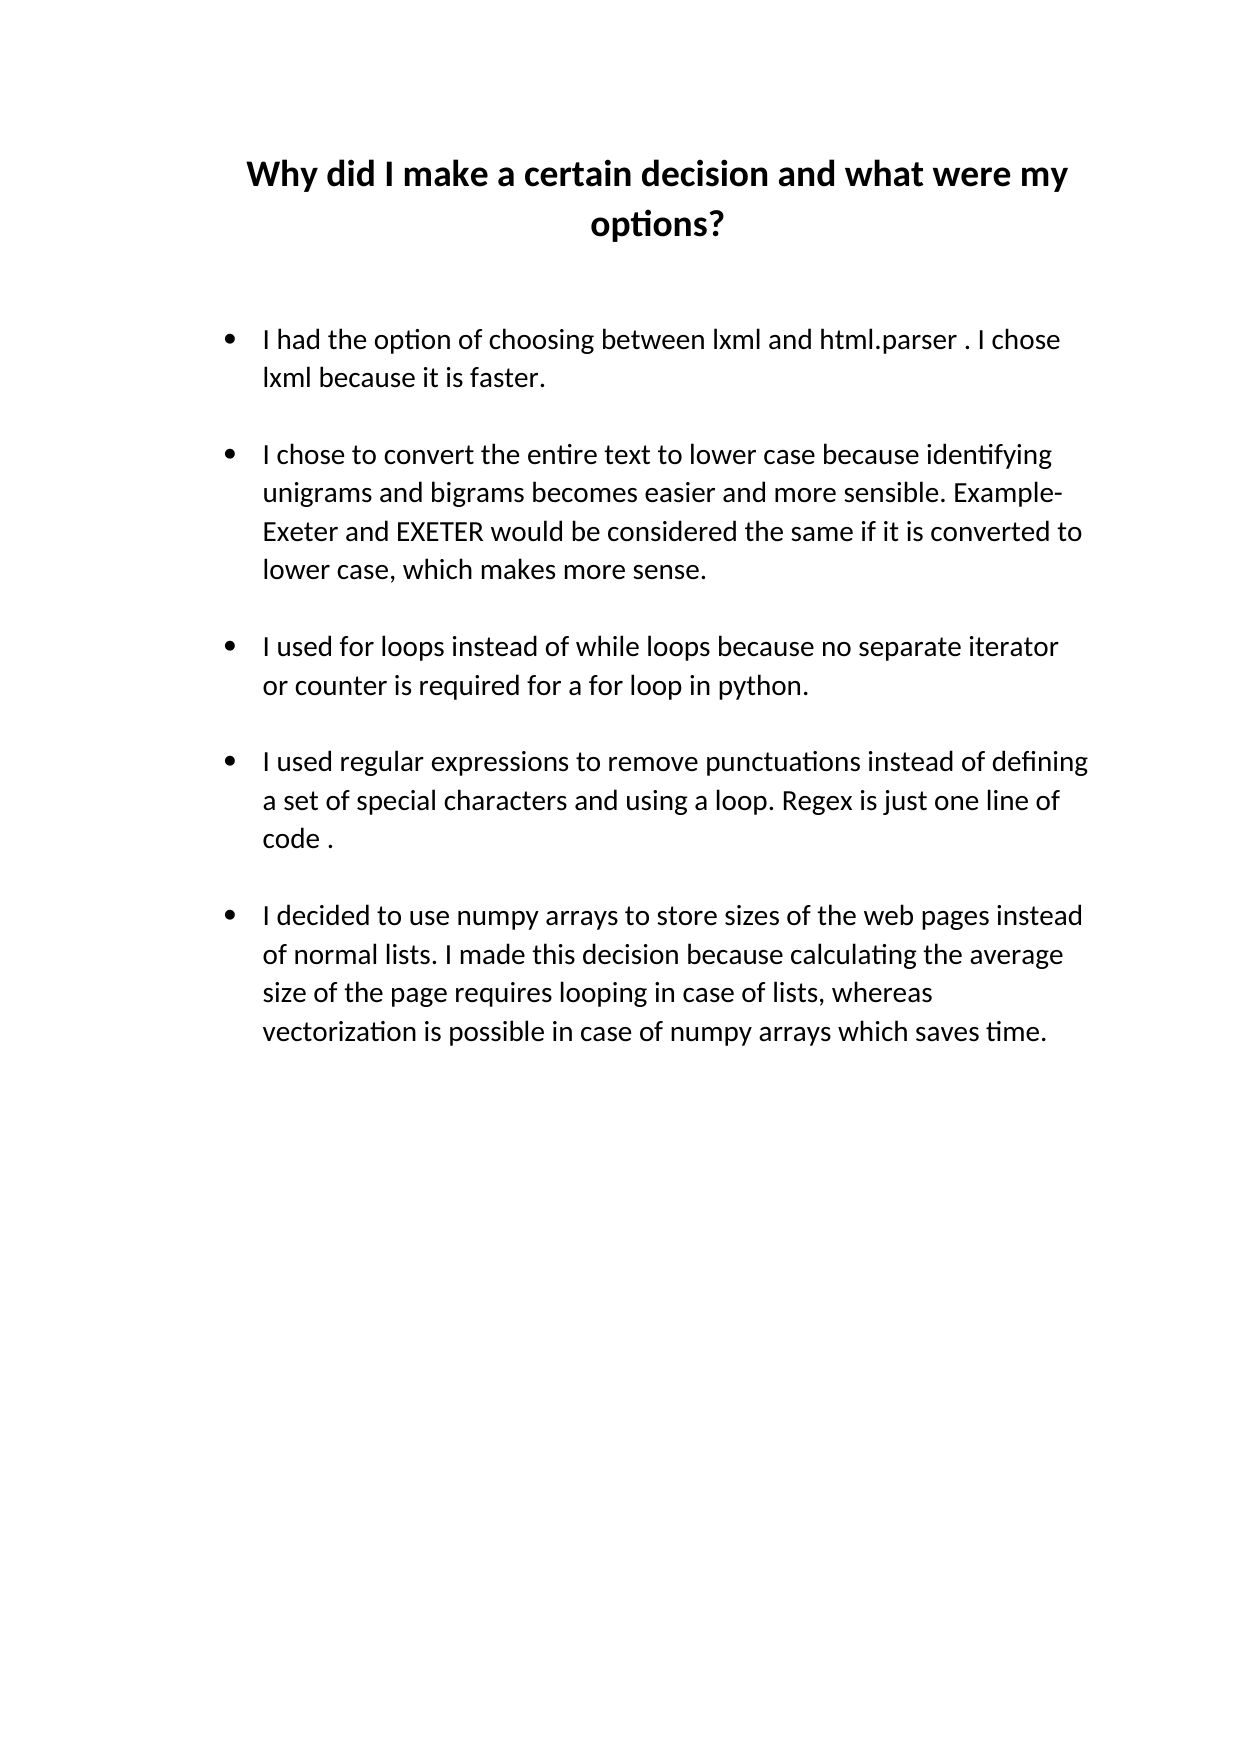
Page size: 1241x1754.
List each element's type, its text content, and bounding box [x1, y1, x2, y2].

list I used for loops instead of while loops because no separate iterator or counter is required for a for loop in python. [225, 628, 1090, 702]
list I used regular expressions to remove punctuations instead of defining a set of special characters and using a loop. Regex is just one line of code . [225, 743, 1090, 856]
list I had the option of choosing between lxml and html.parser . I chose lxml because it is faster. [225, 321, 1090, 395]
list I chose to convert the entire text to lower case because identifying unigrams and bigrams becomes easier and more sensible. Example- Exeter and EXETER would be considered the same if it is converted to lower case, which makes more sense. [225, 436, 1090, 587]
list Why did I make a certain decision and what were my options? [225, 150, 1090, 245]
list I decided to use numpy arrays to store sizes of the web pages instead of normal lists. I made this decision because calculating the average size of the page requires looping in case of lists, whereas vectorization is possible in case of numpy arrays which saves time. [225, 897, 1090, 1048]
